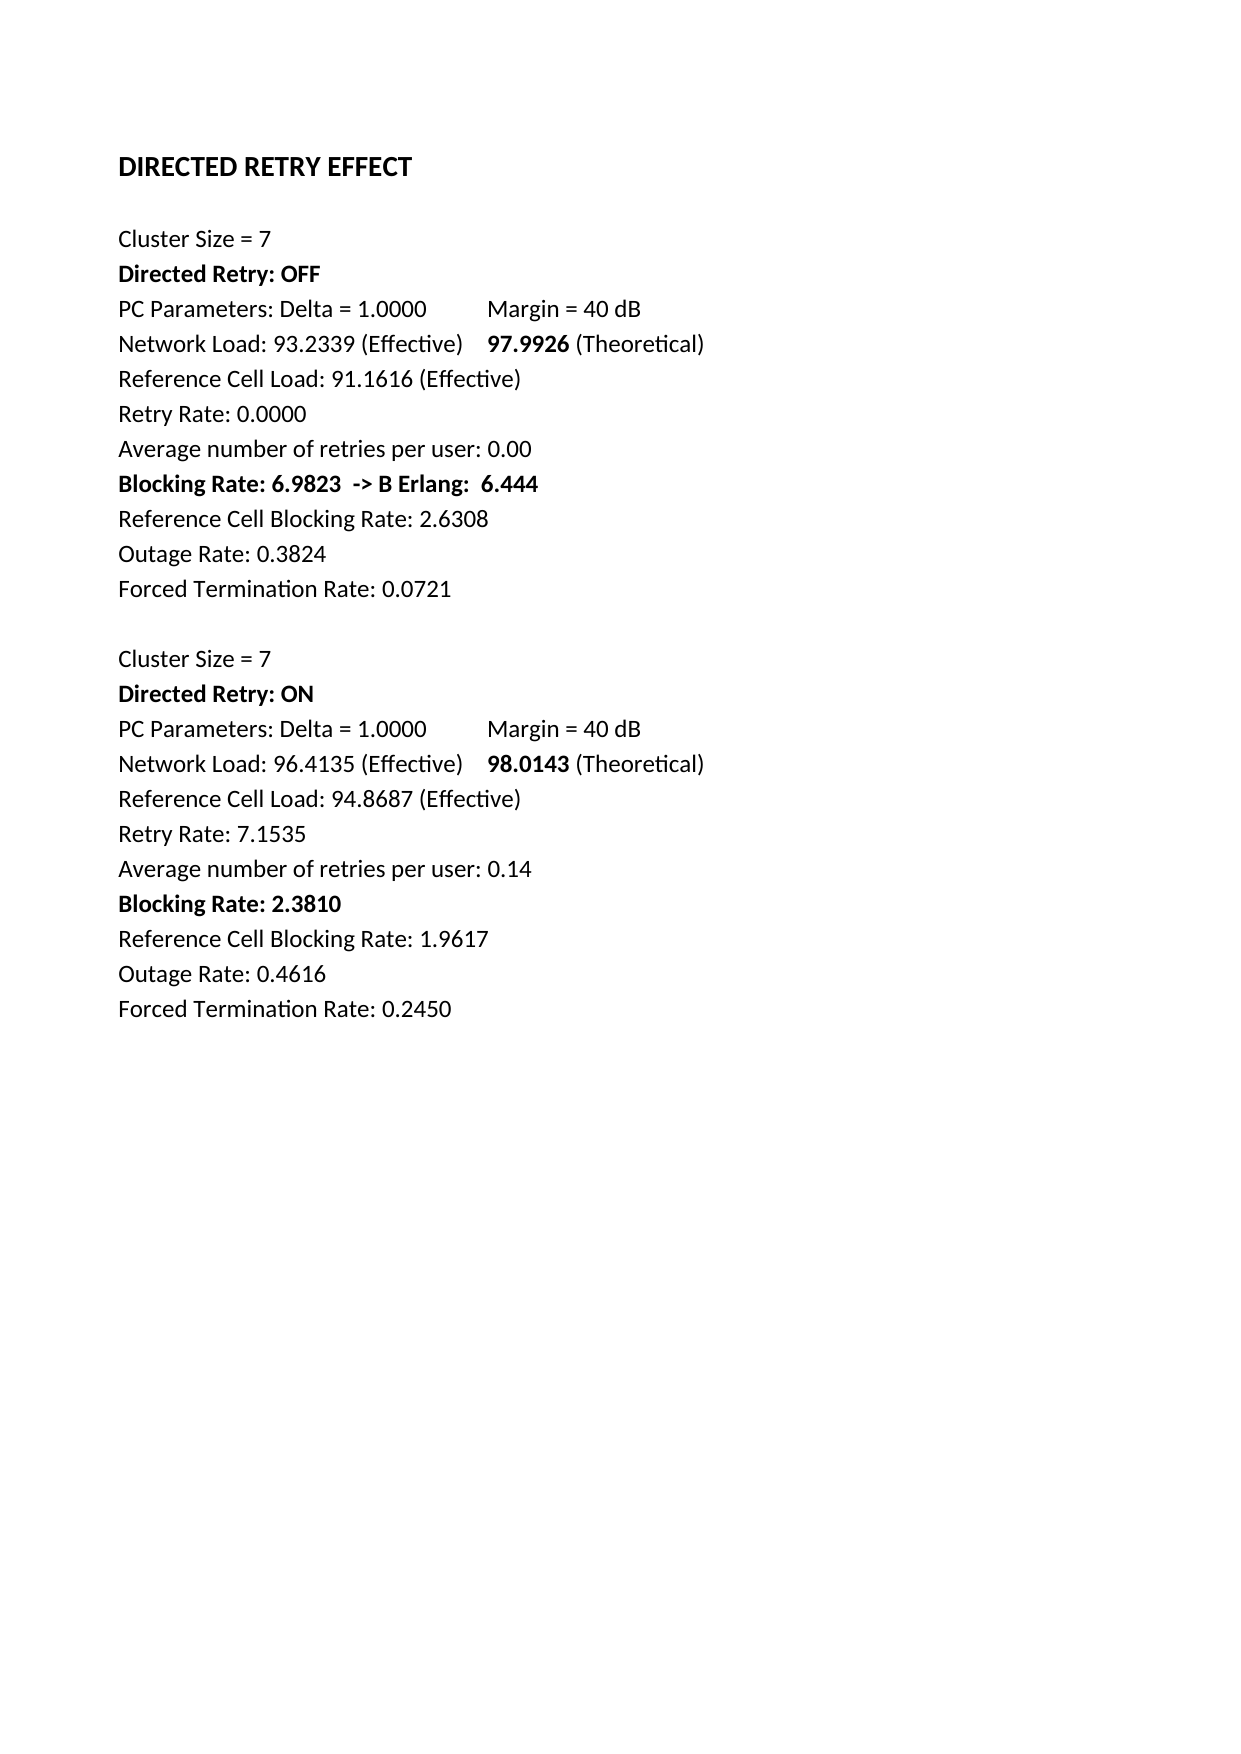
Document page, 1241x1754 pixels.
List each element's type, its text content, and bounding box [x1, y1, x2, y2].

text Cluster Size = 7 [118, 223, 1122, 254]
text Reference Cell Blocking Rate: 1.9617 [118, 923, 1122, 954]
text Blocking Rate: 2.3810 [118, 888, 1122, 919]
text Retry Rate: 7.1535 [118, 818, 1122, 849]
text PC Parameters: Delta = 1.0000 Margin = 40 dB [118, 713, 1122, 744]
text PC Parameters: Delta = 1.0000 Margin = 40 dB [118, 293, 1122, 324]
text Retry Rate: 0.0000 [118, 398, 1122, 429]
text Average number of retries per user: 0.14 [118, 853, 1122, 884]
text Network Load: 96.4135 (Effective) 98.0143 (Theoretical) [118, 748, 1122, 779]
text Outage Rate: 0.4616 [118, 958, 1122, 989]
text Network Load: 93.2339 (Effective) 97.9926 (Theoretical) [118, 328, 1122, 359]
text Cluster Size = 7 [118, 643, 1122, 674]
text Forced Termination Rate: 0.0721 [118, 573, 1122, 604]
text Outage Rate: 0.3824 [118, 538, 1122, 569]
text Directed Retry: OFF [118, 258, 1122, 289]
text Reference Cell Load: 91.1616 (Effective) [118, 363, 1122, 394]
text Directed Retry: ON [118, 678, 1122, 709]
text Reference Cell Blocking Rate: 2.6308 [118, 503, 1122, 534]
text Reference Cell Load: 94.8687 (Effective) [118, 783, 1122, 814]
text DIRECTED RETRY EFFECT [118, 148, 1122, 183]
text Blocking Rate: 6.9823 -> B Erlang: 6.444 [118, 468, 1122, 499]
text Forced Termination Rate: 0.2450 [118, 993, 1122, 1024]
text Average number of retries per user: 0.00 [118, 433, 1122, 464]
